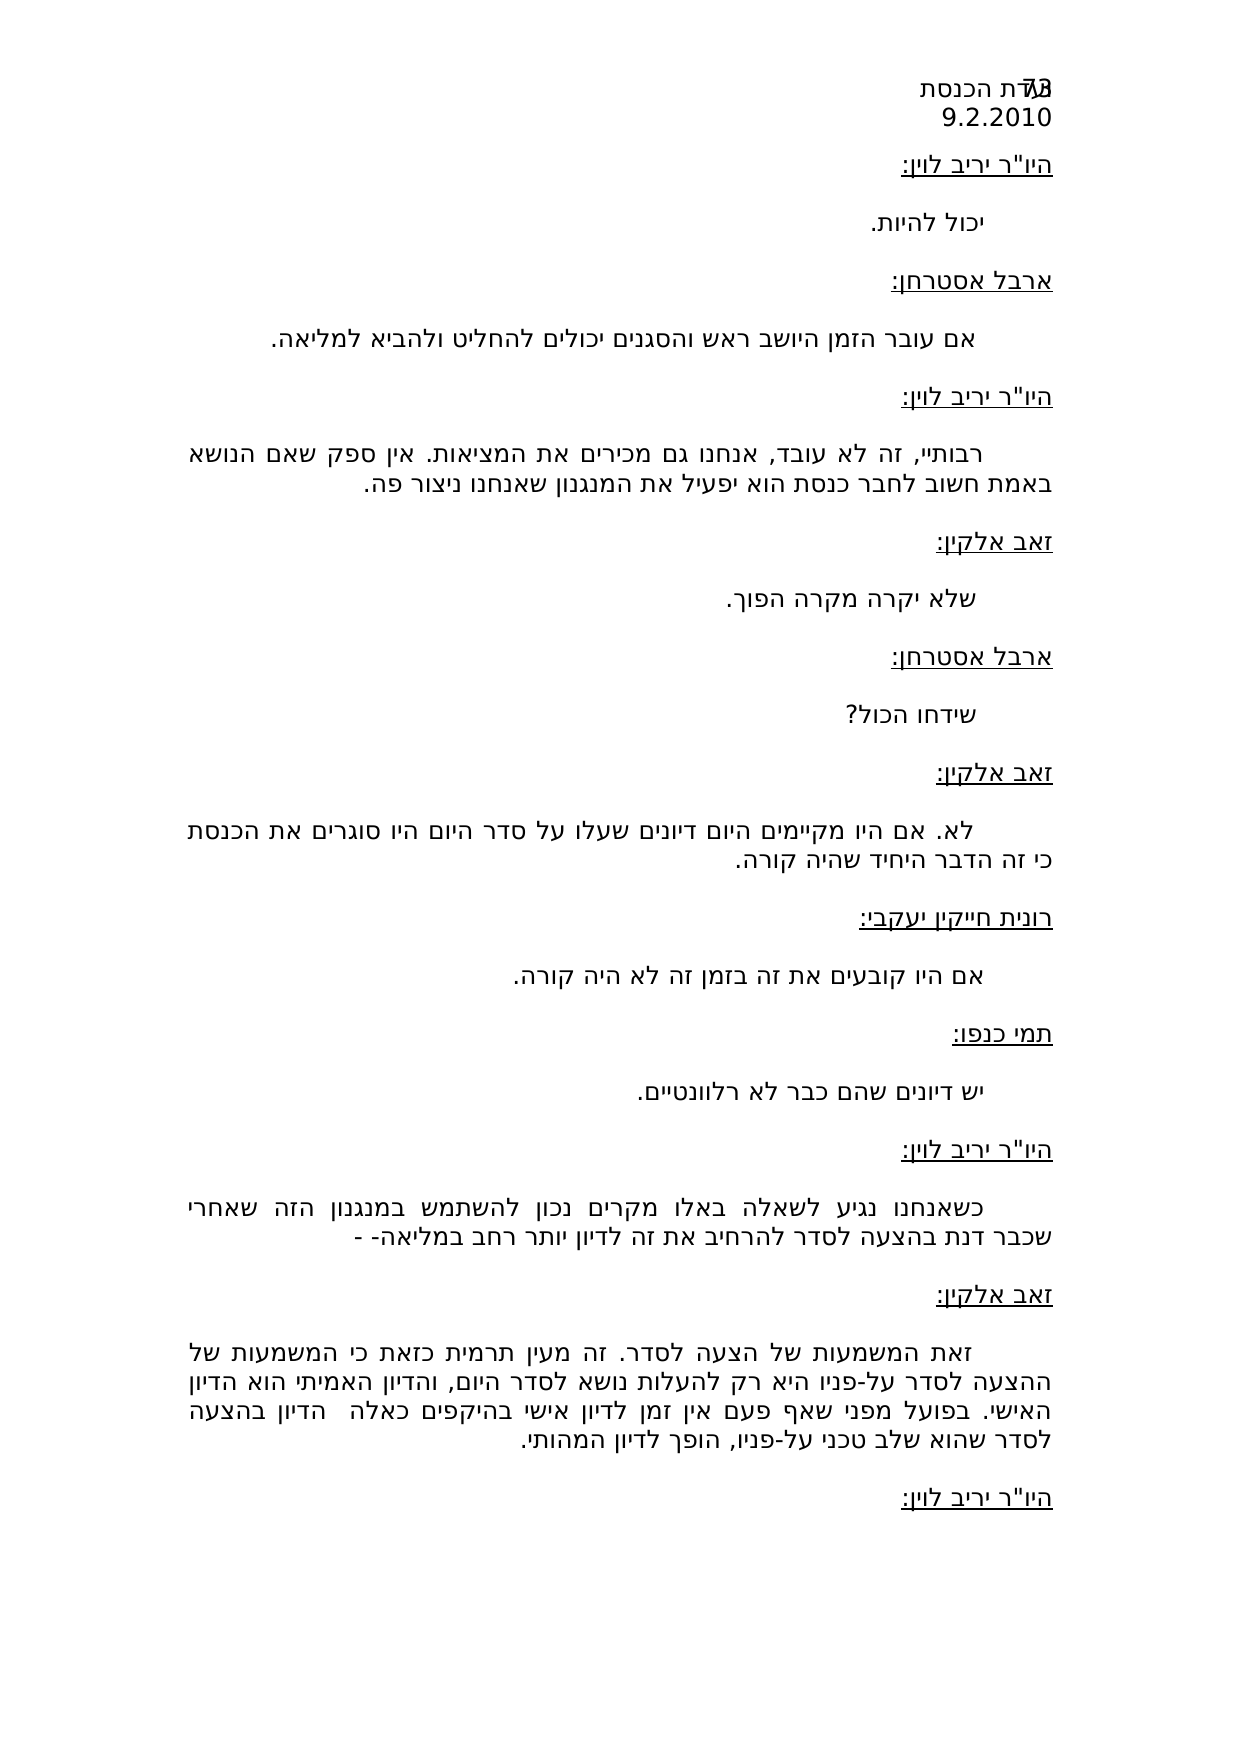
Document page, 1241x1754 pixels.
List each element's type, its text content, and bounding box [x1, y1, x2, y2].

text רבותיי, זה לא עובד, אנחנו גם מכירים את המציאות. אין ספק שאם הנושא באמת חשוב לחבר כנסת הוא יפעיל את המנגנון שאנחנו ניצור פה. [187, 439, 1053, 498]
text זאת המשמעות של הצעה לסדר. זה מעין תרמית כזאת כי המשמעות של ההצעה לסדר על-פניו היא רק להעלות נושא לסדר היום, והדיון האמיתי הוא הדיון האישי. בפועל מפני שאף פעם אין זמן לדיון אישי בהיקפים כאלה הדיון בהצעה לסדר שהוא שלב טכני על-פניו, הופך לדיון המהותי. [187, 1338, 1053, 1454]
text היו"ר יריב לוין: [187, 1483, 1053, 1512]
text זאב אלקין: [187, 527, 1053, 556]
text זאב אלקין: [187, 1280, 1053, 1309]
text יכול להיות. [187, 208, 1053, 237]
text ארבל אסטרחן: [187, 642, 1053, 672]
text ארבל אסטרחן: [187, 266, 1053, 295]
text כשאנחנו נגיע לשאלה באלו מקרים נכון להשתמש במנגנון הזה שאחרי שכבר דנת בהצעה לסדר להרחיב את זה לדיון יותר רחב במליאה- - [187, 1193, 1053, 1251]
text זאב אלקין: [187, 758, 1053, 787]
text אם היו קובעים את זה בזמן זה לא היה קורה. [187, 961, 1053, 990]
text לא. אם היו מקיימים היום דיונים שעלו על סדר היום היו סוגרים את הכנסת כי זה הדבר היחיד שהיה קורה. [187, 816, 1053, 874]
text שלא יקרה מקרה הפוך. [187, 584, 1053, 614]
text אם עובר הזמן היושב ראש והסגנים יכולים להחליט ולהביא למליאה. [187, 324, 1053, 353]
text היו"ר יריב לוין: [187, 382, 1053, 411]
text תמי כנפו: [187, 1019, 1053, 1048]
text היו"ר יריב לוין: [187, 1135, 1053, 1164]
text רונית חייקין יעקבי: [187, 903, 1053, 932]
text היו"ר יריב לוין: [187, 150, 1053, 179]
text שידחו הכול? [187, 700, 1053, 729]
text יש דיונים שהם כבר לא רלוונטיים. [187, 1077, 1053, 1106]
